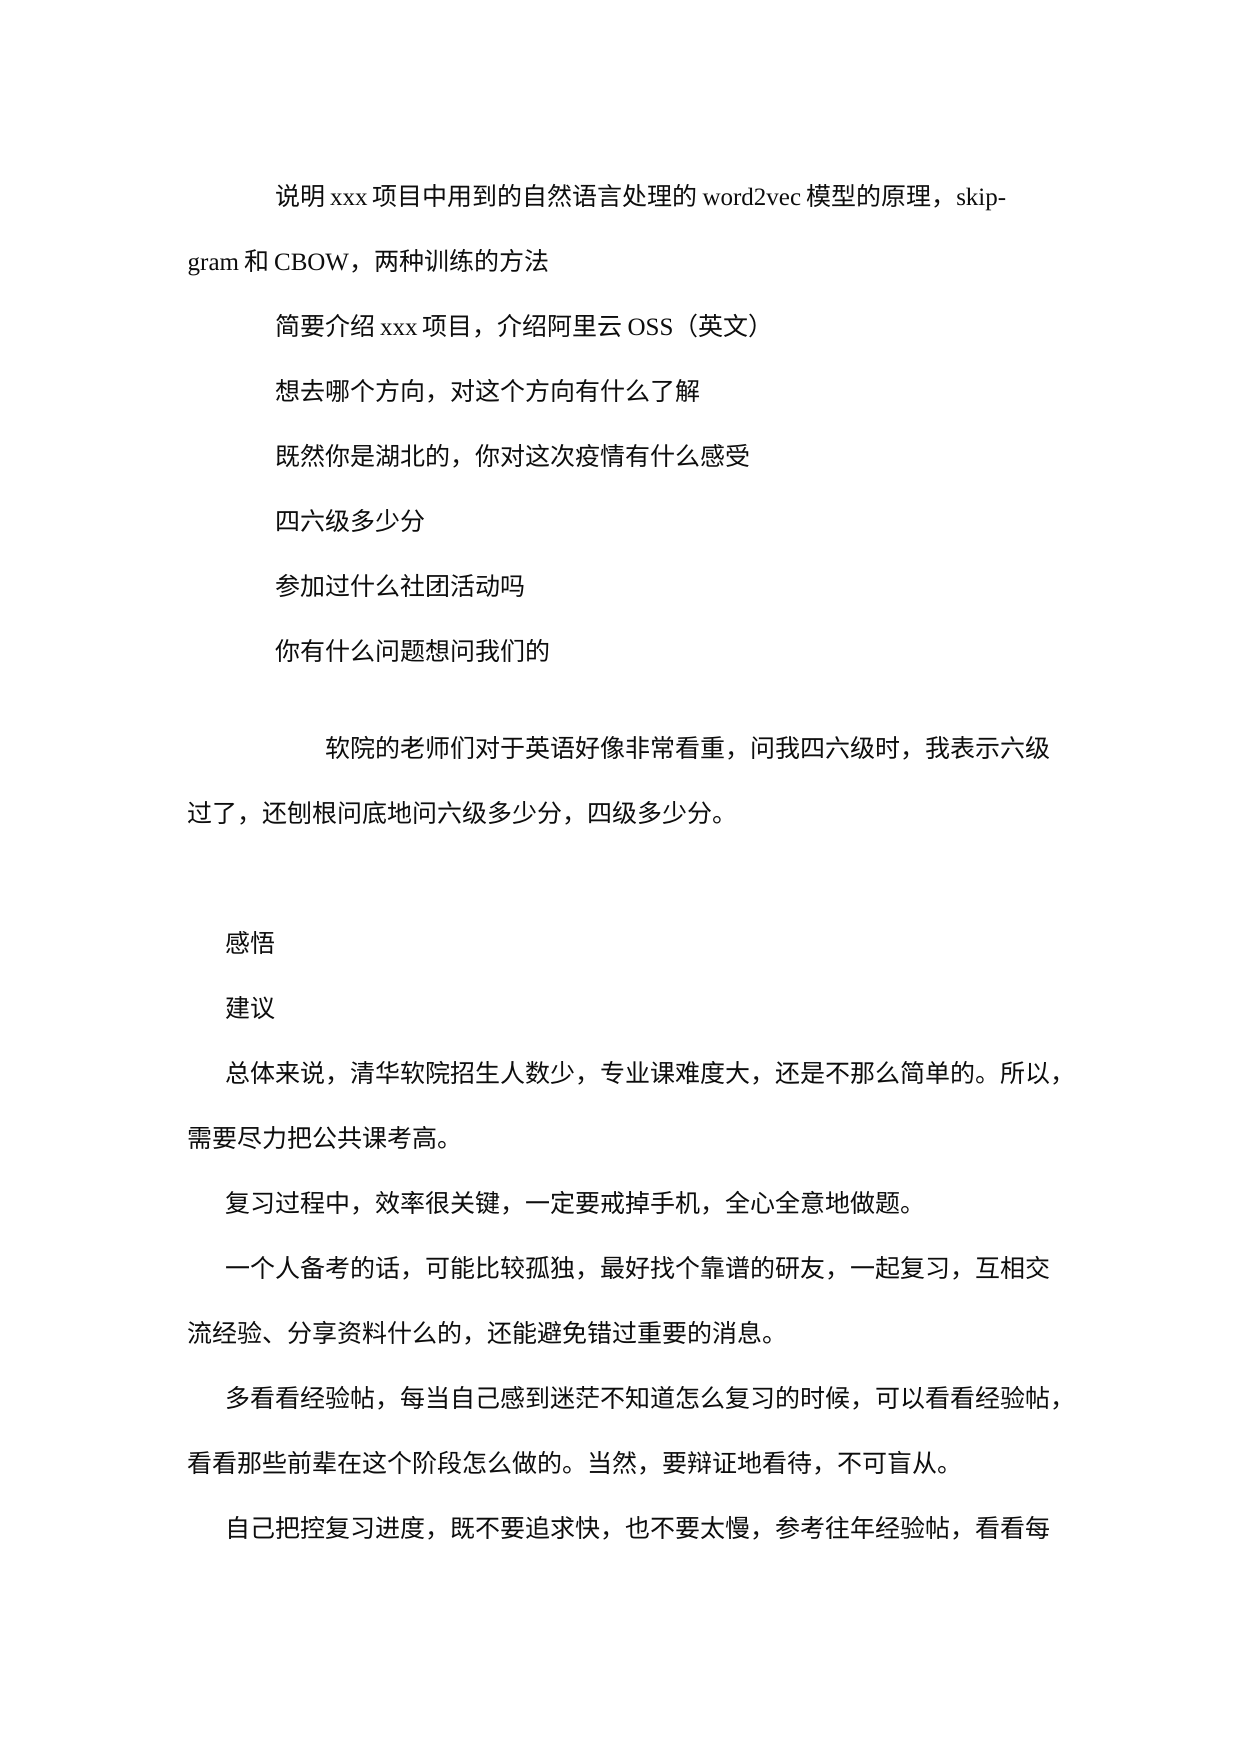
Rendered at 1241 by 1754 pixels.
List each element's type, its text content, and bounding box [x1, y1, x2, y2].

text 既然你是湖北的，你对这次疫情有什么感受 [187, 422, 1053, 487]
text 想去哪个方向，对这个方向有什么了解 [187, 357, 1053, 422]
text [187, 1494, 1053, 1559]
text 你有什么问题想问我们的 [187, 617, 1053, 682]
text 简要介绍xxx项目，介绍阿里云OSS（英文） [187, 292, 1053, 357]
text 建议 [187, 974, 1053, 1039]
text 软院的老师们对于英语好像非常看重，问我四六级时，我表示六级过了，还刨根问底地问六级多少分，四级多少分。 [187, 714, 1053, 844]
text 多看看经验帖，每当自己感到迷茫不知道怎么复习的时候，可以看看经验帖，看看那些前辈在这个阶段怎么做的。当然，要辩证地看待，不可盲从。 [187, 1364, 1053, 1494]
text 一个人备考的话，可能比较孤独，最好找个靠谱的研友，一起复习，互相交流经验、分享资料什么的，还能避免错过重要的消息。 [187, 1234, 1053, 1364]
text 参加过什么社团活动吗 [187, 552, 1053, 617]
text 复习过程中，效率很关键，一定要戒掉手机，全心全意地做题。 [187, 1169, 1053, 1234]
text 感悟 [187, 909, 1053, 974]
text 总体来说，清华软院招生人数少，专业课难度大，还是不那么简单的。所以，需要尽力把公共课考高。 [187, 1039, 1053, 1169]
text 四六级多少分 [187, 487, 1053, 552]
text 说明xxx项目中用到的自然语言处理的word2vec模型的原理，skip-gram和CBOW，两种训练的方法 [187, 162, 1053, 292]
